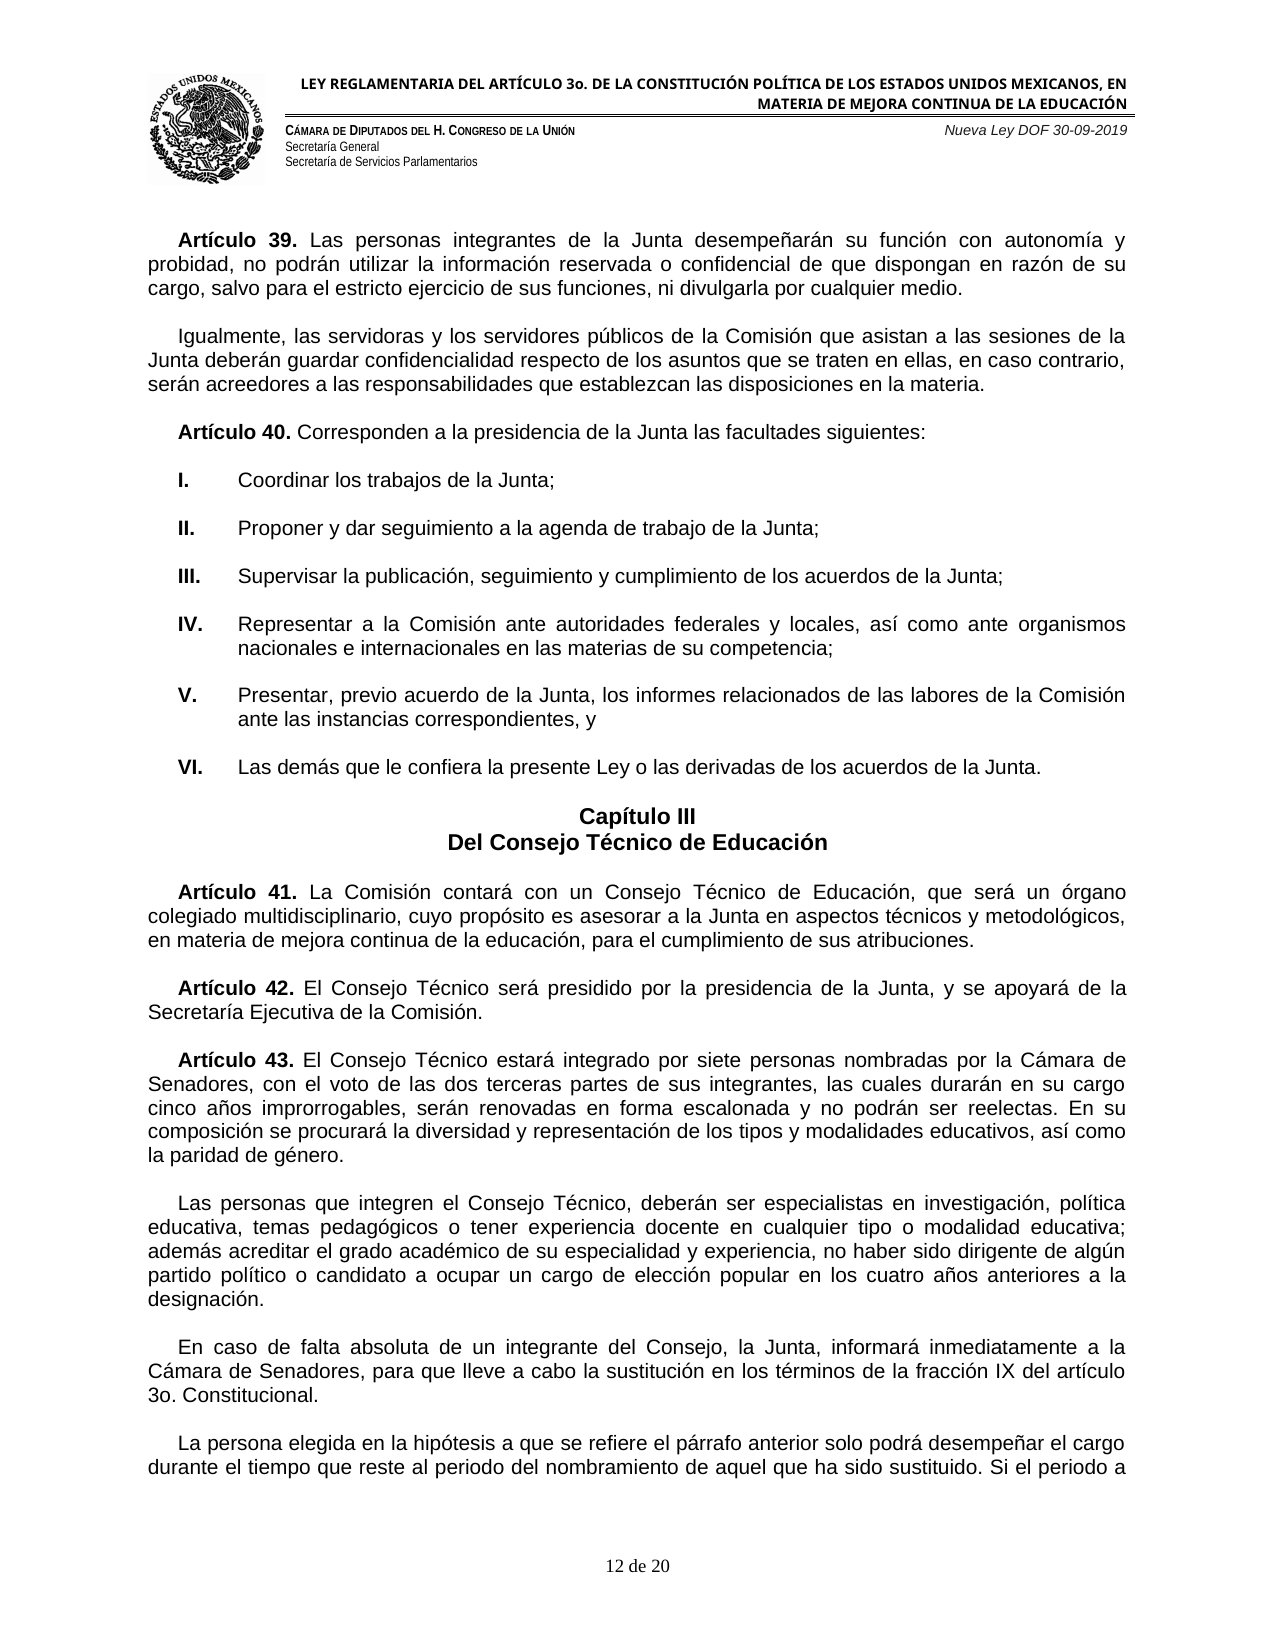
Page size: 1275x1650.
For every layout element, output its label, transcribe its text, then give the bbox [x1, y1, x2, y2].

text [148, 1431, 1127, 1479]
text Las personas que integren el Consejo Técnico, deberán ser especialistas en investigación, política educativa, temas pedagógicos o tener experiencia docente en cualquier tipo o modalidad educativa; además acreditar el grado académico de su especialidad y experiencia, no haber sido dirigente de algún partido político o candidato a ocupar un cargo de elección popular en los cuatro años anteriores a la designación. [148, 1191, 1127, 1311]
text Capítulo III [148, 803, 1127, 829]
text Artículo 39. Las personas integrantes de la Junta desempeñarán su función con autonomía y probidad, no podrán utilizar la información reservada o confidencial de que dispongan en razón de su cargo, salvo para el estricto ejercicio de sus funciones, ni divulgarla por cualquier medio. [148, 228, 1127, 300]
text II. Proponer y dar seguimiento a la agenda de trabajo de la Junta; [178, 516, 1127, 539]
text En caso de falta absoluta de un integrante del Consejo, la Junta, informará inmediatamente a la Cámara de Senadores, para que lleve a cabo la sustitución en los términos de la fracción IX del artículo 3o. Constitucional. [148, 1335, 1127, 1407]
text Artículo 41. La Comisión contará con un Consejo Técnico de Educación, que será un órgano colegiado multidisciplinario, cuyo propósito es asesorar a la Junta en aspectos técnicos y metodológicos, en materia de mejora continua de la educación, para el cumplimiento de sus atribuciones. [148, 880, 1127, 952]
text V. Presentar, previo acuerdo de la Junta, los informes relacionados de las labores de la Comisión ante las instancias correspondientes, y [178, 683, 1127, 731]
text Artículo 43. El Consejo Técnico estará integrado por siete personas nombradas por la Cámara de Senadores, con el voto de las dos terceras partes de sus integrantes, las cuales durarán en su cargo cinco años improrrogables, serán renovadas en forma escalonada y no podrán ser reelectas. En su composición se procurará la diversidad y representación de los tipos y modalidades educativos, así como la paridad de género. [148, 1047, 1127, 1167]
text Del Consejo Técnico de Educación [148, 829, 1127, 856]
text III. Supervisar la publicación, seguimiento y cumplimiento de los acuerdos de la Junta; [178, 563, 1127, 587]
text IV. Representar a la Comisión ante autoridades federales y locales, así como ante organismos nacionales e internacionales en las materias de su competencia; [178, 611, 1127, 659]
text Igualmente, las servidoras y los servidores públicos de la Comisión que asistan a las sesiones de la Junta deberán guardar confidencialidad respecto de los asuntos que se traten en ellas, en caso contrario, serán acreedores a las responsabilidades que establezcan las disposiciones en la materia. [148, 324, 1127, 396]
text I. Coordinar los trabajos de la Junta; [178, 468, 1127, 492]
text Artículo 40. Corresponden a la presidencia de la Junta las facultades siguientes: [148, 420, 1127, 444]
text Artículo 42. El Consejo Técnico será presidido por la presidencia de la Junta, y se apoyará de la Secretaría Ejecutiva de la Comisión. [148, 976, 1127, 1023]
text VI. Las demás que le confiera la presente Ley o las derivadas de los acuerdos de la Junta. [178, 755, 1127, 779]
